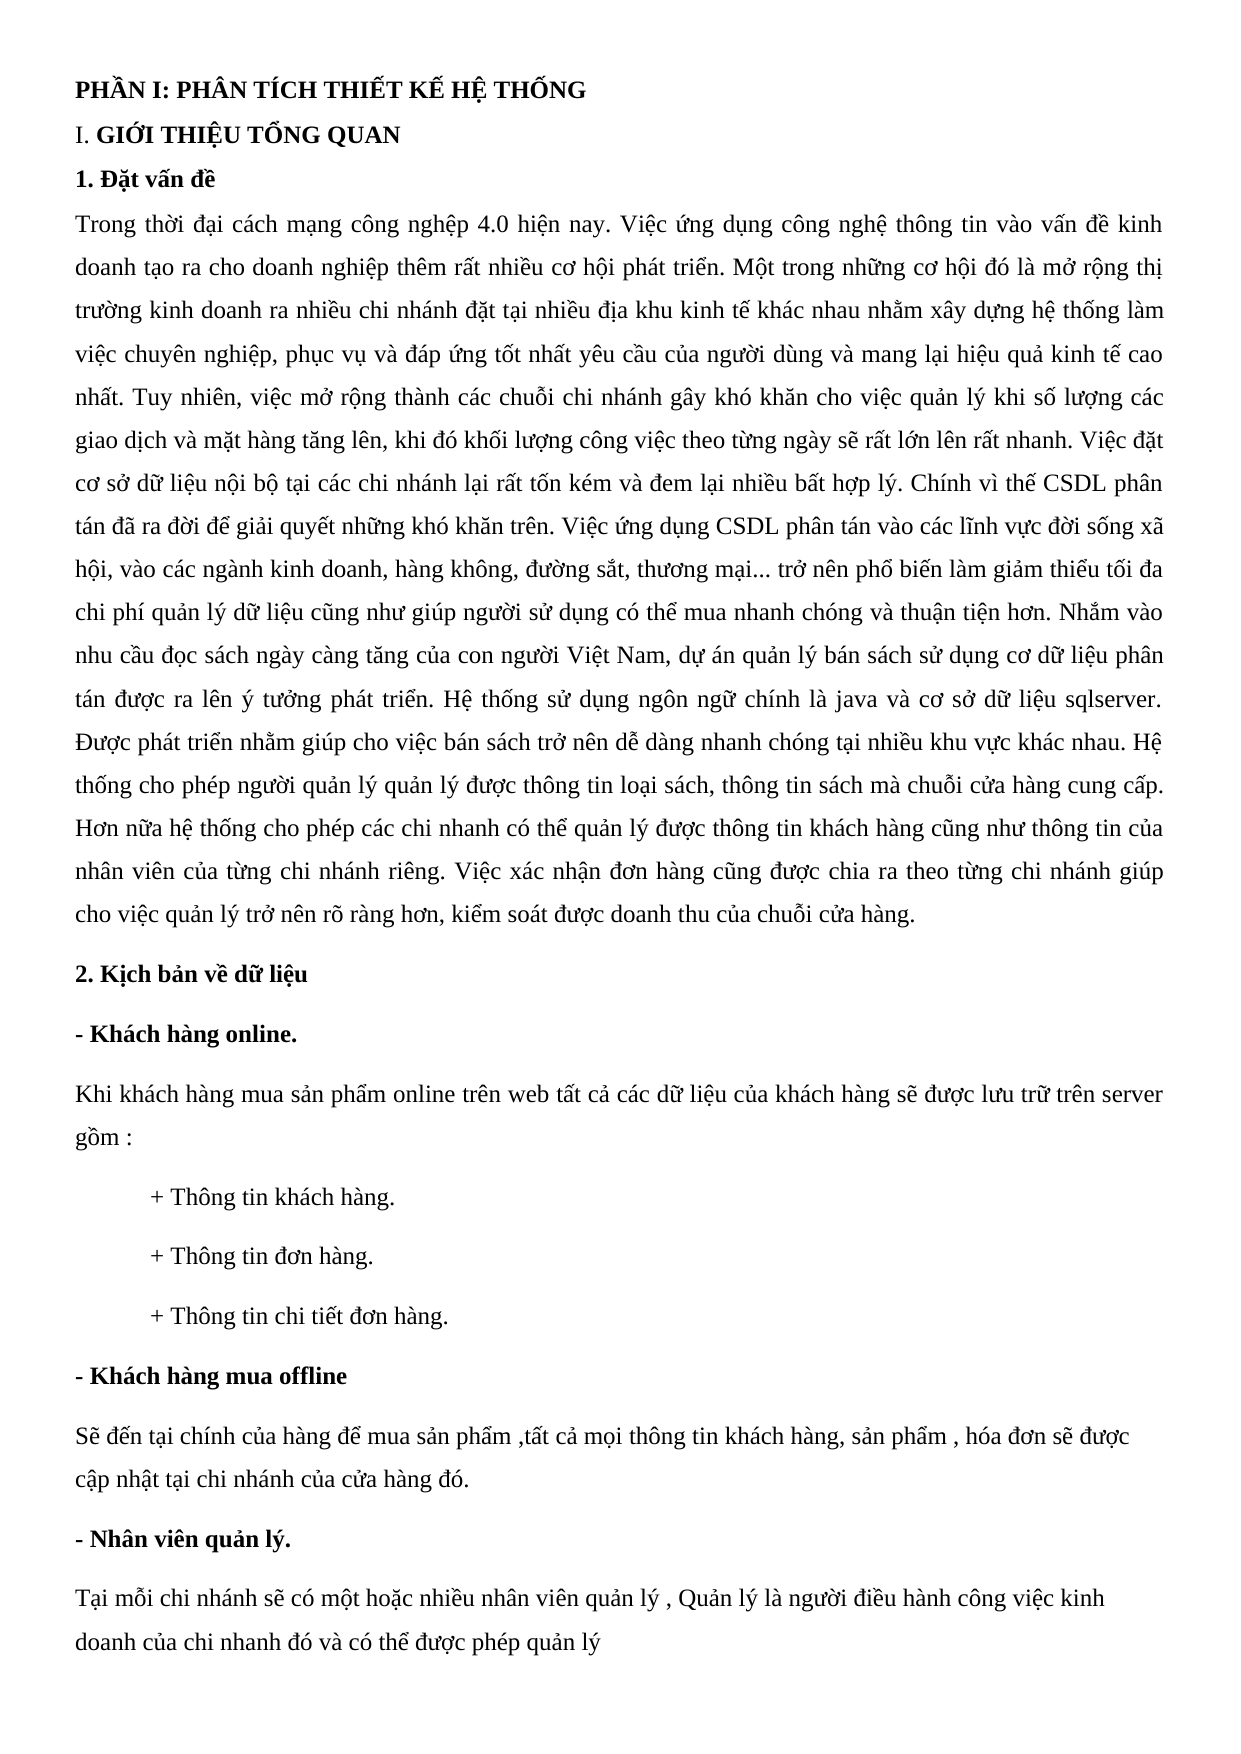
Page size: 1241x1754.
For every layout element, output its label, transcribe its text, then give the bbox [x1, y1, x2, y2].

text 2. Kịch bản về dữ liệu [75, 959, 1165, 988]
text Trong thời đại cách mạng công nghệp 4.0 hiện nay. Việc ứng dụng công nghệ thông tin vào vấn đề kinh doanh tạo ra cho doanh nghiệp thêm rất nhiều cơ hội phát triển. Một trong những cơ hội đó là mở rộng thị trường kinh doanh ra nhiều chi nhánh đặt tại nhiều địa khu kinh tế khác nhau nhằm xây dựng hệ thống làm việc chuyên nghiệp, phục vụ và đáp ứng tốt nhất yêu cầu của người dùng và mang lại hiệu quả kinh tế cao nhất. Tuy nhiên, việc mở rộng thành các chuỗi chi nhánh gây khó khăn cho việc quản lý khi số lượng các giao dịch và mặt hàng tăng lên, khi đó khối lượng công việc theo từng ngày sẽ rất lớn lên rất nhanh. Việc đặt cơ sở dữ liệu nội bộ tại các chi nhánh lại rất tốn kém và đem lại nhiều bất hợp lý. Chính vì thế CSDL phân tán đã ra đời để giải quyết những khó khăn trên. Việc ứng dụng CSDL phân tán vào các lĩnh vực đời sống xã hội, vào các ngành kinh doanh, hàng không, đường sắt, thương mại... trở nên phổ biến làm giảm thiểu tối đa chi phí quản lý dữ liệu cũng như giúp người sử dụng có thể mua nhanh chóng và thuận tiện hơn. Nhắm vào nhu cầu đọc sách ngày càng tăng của con người Việt Nam, dự án quản lý bán sách sử dụng cơ dữ liệu phân tán được ra lên ý tưởng phát triển. Hệ thống sử dụng ngôn ngữ chính là java và cơ sở dữ liệu sqlserver. Được phát triển nhằm giúp cho việc bán sách trở nên dễ dàng nhanh chóng tại nhiều khu vực khác nhau. Hệ thống cho phép người quản lý quản lý được thông tin loại sách, thông tin sách mà chuỗi cửa hàng cung cấp. Hơn nữa hệ thống cho phép các chi nhanh có thể quản lý được thông tin khách hàng cũng như thông tin của nhân viên của từng chi nhánh riêng. Việc xác nhận đơn hàng cũng được chia ra theo từng chi nhánh giúp cho việc quản lý trở nên rõ ràng hơn, kiểm soát được doanh thu của chuỗi cửa hàng. [75, 209, 1165, 928]
text - Nhân viên quản lý. [75, 1524, 1165, 1552]
text + Thông tin chi tiết đơn hàng. [75, 1301, 1165, 1330]
text Tại mỗi chi nhánh sẽ có một hoặc nhiều nhân viên quản lý , Quản lý là người điều hành công việc kinh doanh của chi nhanh đó và có thể được phép quản lý [75, 1583, 1165, 1655]
text Khi khách hàng mua sản phẩm online trên web tất cả các dữ liệu của khách hàng sẽ được lưu trữ trên server gồm : [75, 1079, 1165, 1151]
text + Thông tin đơn hàng. [75, 1241, 1165, 1270]
text Sẽ đến tại chính của hàng để mua sản phẩm ,tất cả mọi thông tin khách hàng, sản phẩm , hóa đơn sẽ được cập nhật tại chi nhánh của cửa hàng đó. [75, 1421, 1165, 1493]
text - Khách hàng online. [75, 1019, 1165, 1048]
text I. GIỚI THIỆU TỔNG QUAN [75, 120, 1165, 148]
text - Khách hàng mua offline [75, 1361, 1165, 1390]
text 1. Đặt vấn đề [75, 164, 1165, 193]
text + Thông tin khách hàng. [75, 1182, 1165, 1210]
text PHẦN I: PHÂN TÍCH THIẾT KẾ HỆ THỐNG [75, 75, 1165, 104]
